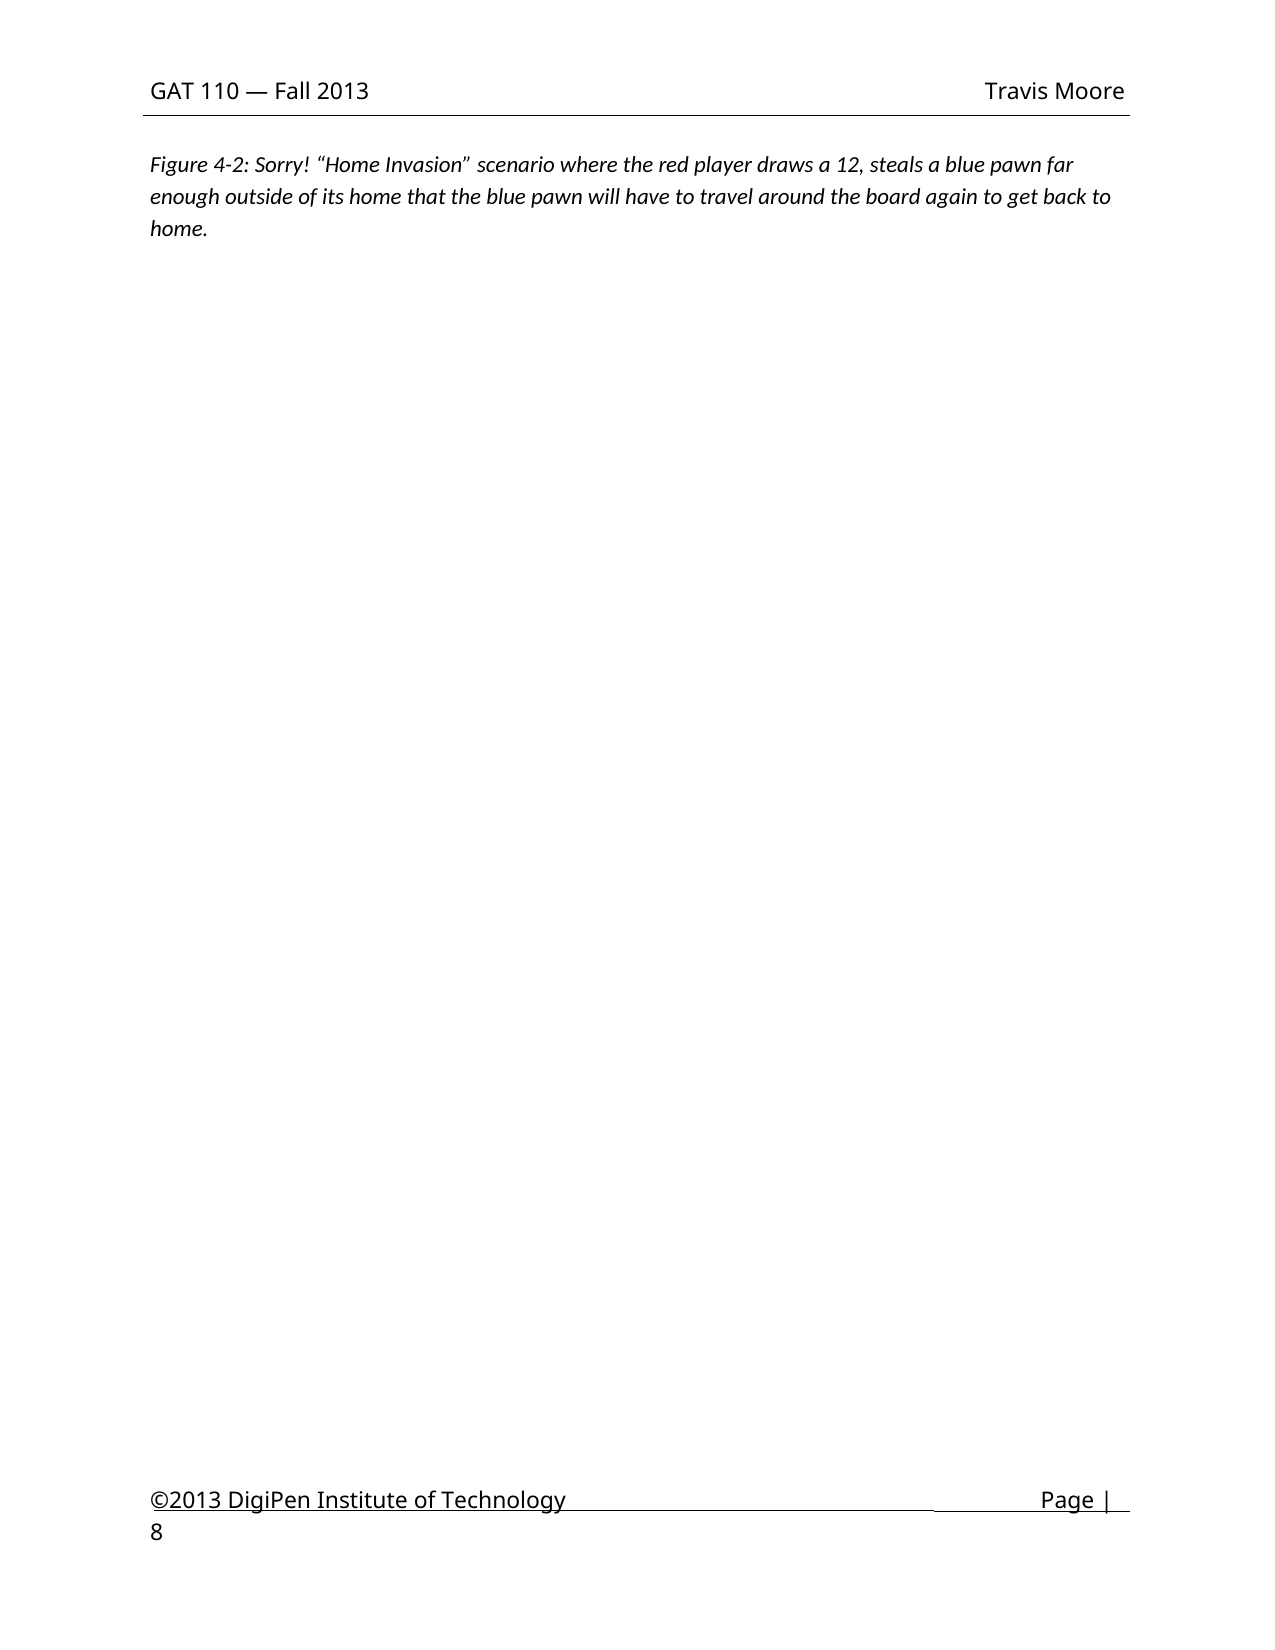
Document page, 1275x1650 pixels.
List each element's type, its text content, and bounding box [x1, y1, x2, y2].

text Figure 4-2: Sorry! “Home Invasion” scenario where the red player draws a 12, steals a blue pawn far enough outside of its home that the blue pawn will have to travel around the board again to get back to home. [150, 150, 1125, 242]
